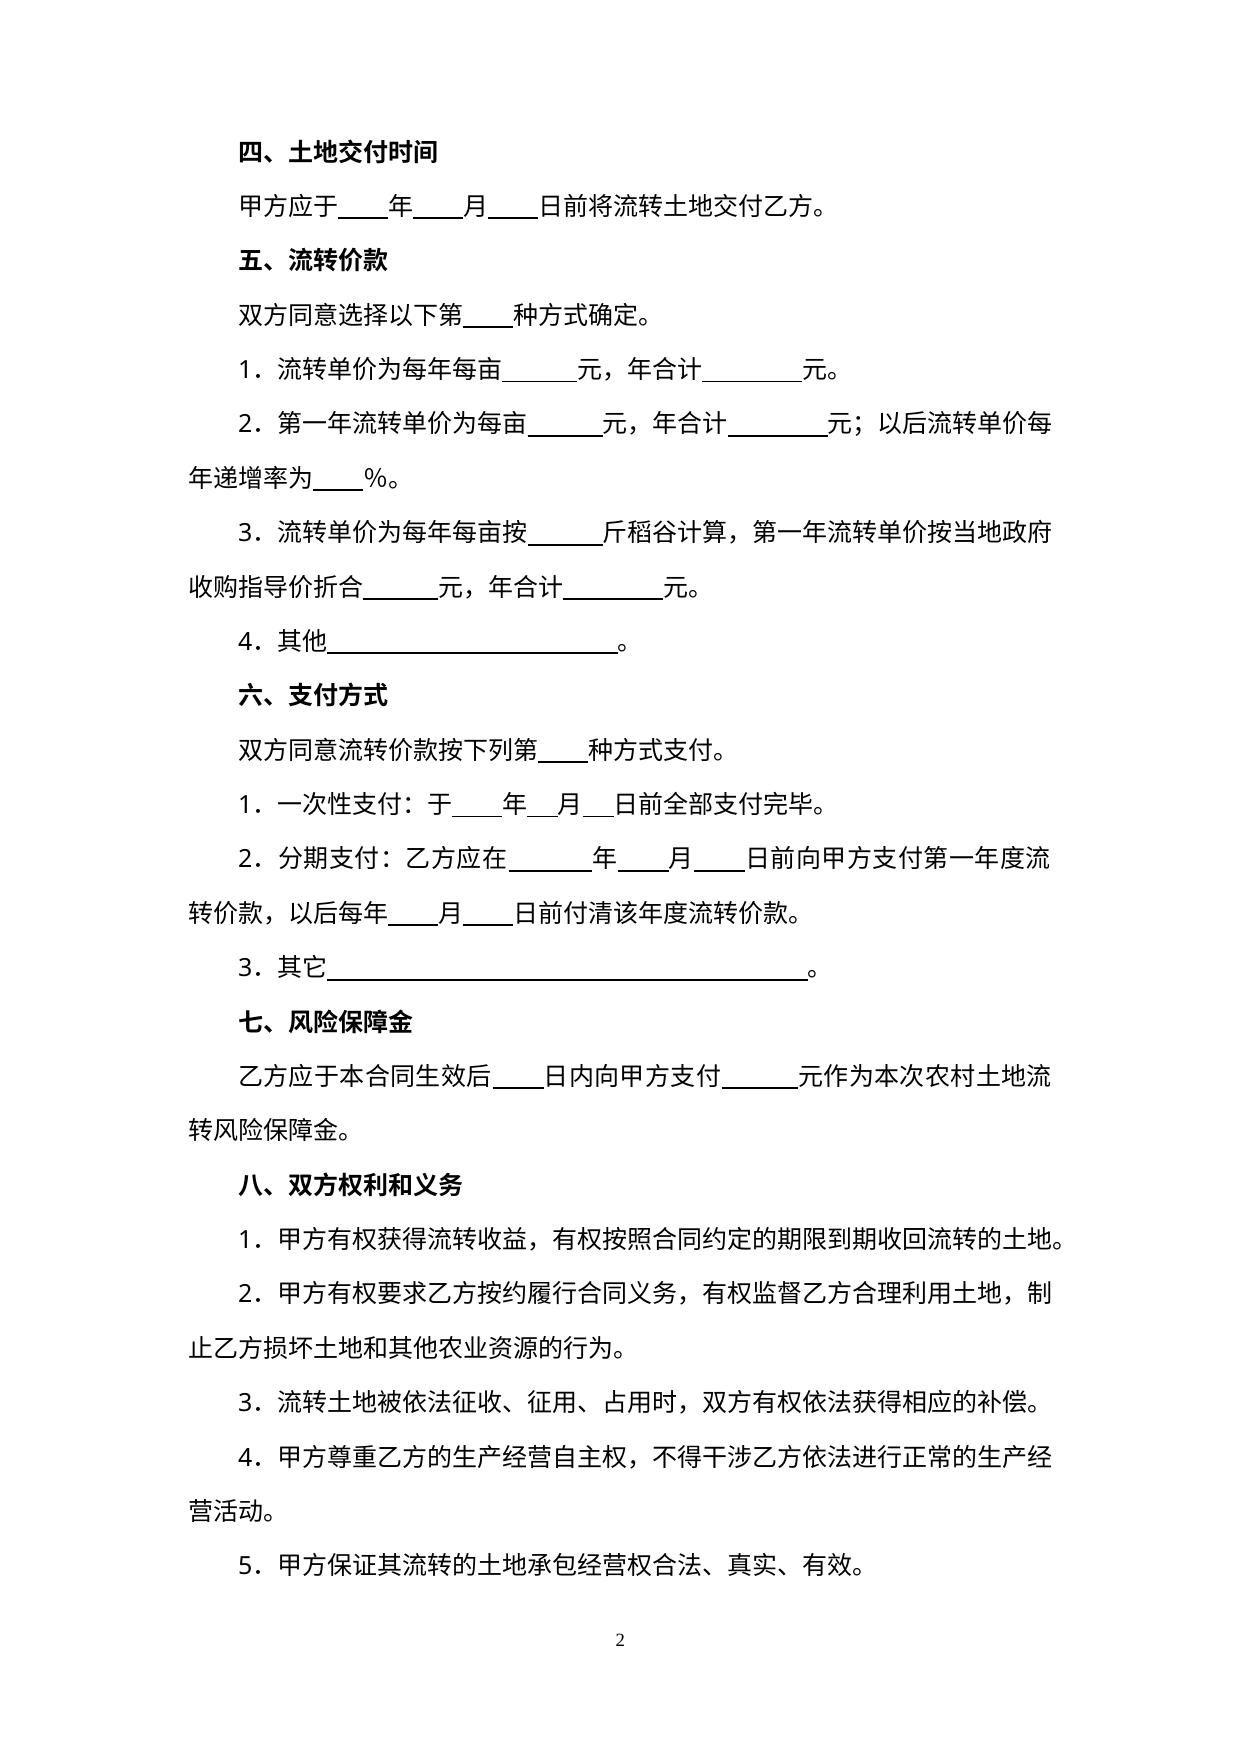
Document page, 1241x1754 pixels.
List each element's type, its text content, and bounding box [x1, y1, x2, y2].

text 4．其他 。 [188, 621, 1052, 658]
text 八、双方权利和义务 [188, 1165, 1052, 1201]
text 1．一次性支付：于 年 月 日前全部支付完毕。 [188, 784, 1052, 821]
text 3．流转单价为每年每亩按 斤稻谷计算，第一年流转单价按当地政府收购指导价折合 元，年合计 元。 [188, 513, 1052, 603]
text 1．甲方有权获得流转收益，有权按照合同约定的期限到期收回流转的土地。 [188, 1219, 1052, 1256]
text 乙方应于本合同生效后 日内向甲方支付 元作为本次农村土地流转风险保障金。 [188, 1056, 1052, 1147]
text 七、风险保障金 [188, 1002, 1052, 1038]
text 双方同意流转价款按下列第 种方式支付。 [188, 730, 1052, 766]
text 5．甲方保证其流转的土地承包经营权合法、真实、有效。 [188, 1546, 1052, 1582]
text 四、土地交付时间 [188, 132, 1052, 168]
text 2．分期支付：乙方应在 年 月 日前向甲方支付第一年度流转价款，以后每年 月 日前付清该年度流转价款。 [188, 839, 1052, 929]
text 4．甲方尊重乙方的生产经营自主权，不得干涉乙方依法进行正常的生产经营活动。 [188, 1437, 1052, 1528]
text 2．甲方有权要求乙方按约履行合同义务，有权监督乙方合理利用土地，制止乙方损坏土地和其他农业资源的行为。 [188, 1274, 1052, 1364]
text 双方同意选择以下第 种方式确定。 [188, 295, 1052, 331]
text 六、支付方式 [188, 676, 1052, 712]
text 五、流转价款 [188, 241, 1052, 277]
text 3．其它 。 [188, 948, 1052, 984]
text 1．流转单价为每年每亩 元，年合计 元。 [188, 349, 1052, 386]
text 3．流转土地被依法征收、征用、占用时，双方有权依法获得相应的补偿。 [188, 1383, 1052, 1419]
text 甲方应于 年 月 日前将流转土地交付乙方。 [188, 186, 1052, 223]
text 2．第一年流转单价为每亩 元，年合计 元；以后流转单价每年递增率为 ％。 [188, 404, 1052, 494]
